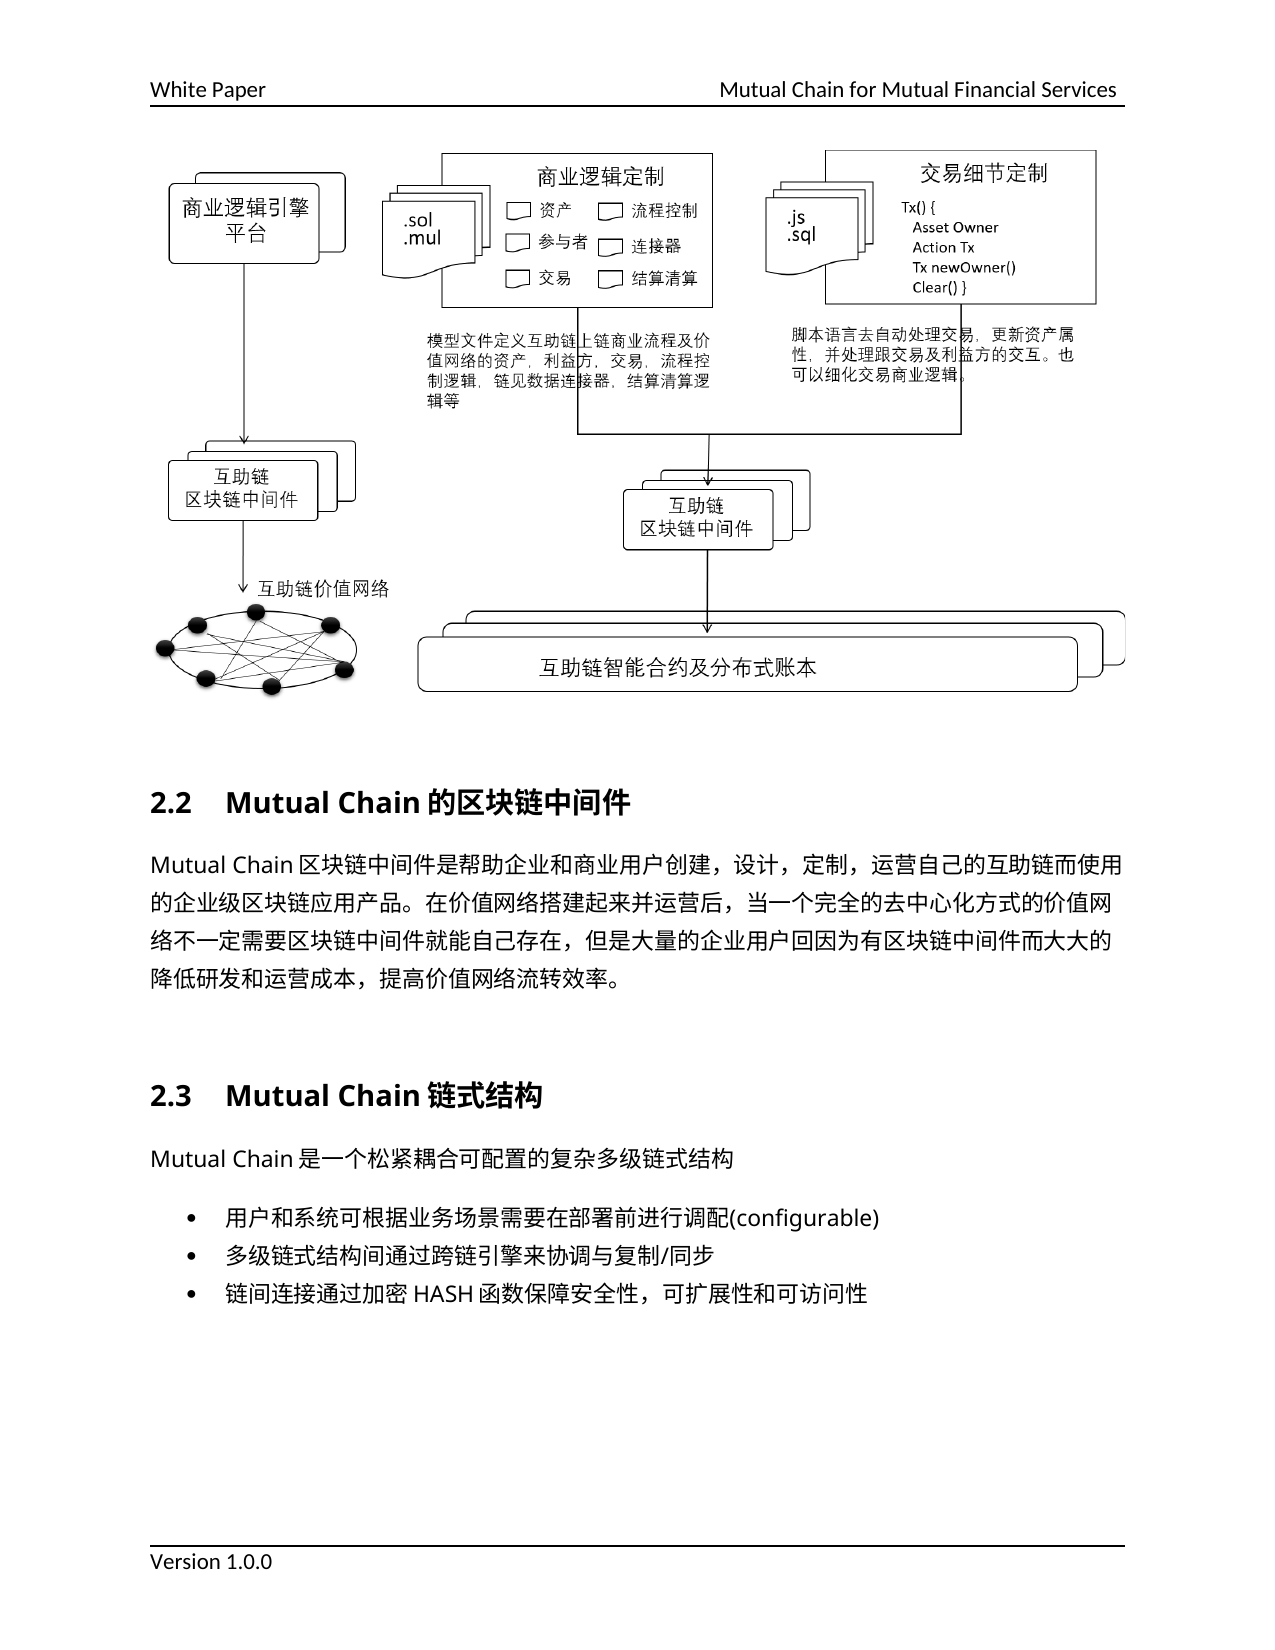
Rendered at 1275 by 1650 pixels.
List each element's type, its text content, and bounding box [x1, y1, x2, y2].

list 链间连接通过加密HASH函数保障安全性，可扩展性和可访问性 [187, 1276, 1125, 1309]
list 用户和系统可根据业务场景需要在部署前进行调配(configurable) [187, 1199, 1125, 1233]
picture [150, 150, 1125, 702]
text Mutual Chain是一个松紧耦合可配置的复杂多级链式结构 [150, 1140, 1125, 1174]
subtitle Mutual Chain链式结构 [150, 1073, 1125, 1115]
text Mutual Chain区块链中间件是帮助企业和商业用户创建，设计，定制，运营自己的互助链而使用的企业级区块链应用产品。在价值网络搭建起来并运营后，当一个完全的去中心化方式的价值网络不一定需要区块链中间件就能自己存在，但是大量的企业用户回因为有区块链中间件而大大的降低研发和运营成本，提高价值网络流转效率。 [150, 847, 1125, 994]
list 多级链式结构间通过跨链引擎来协调与复制/同步 [187, 1238, 1125, 1271]
subtitle Mutual Chain的区块链中间件 [150, 779, 1125, 822]
